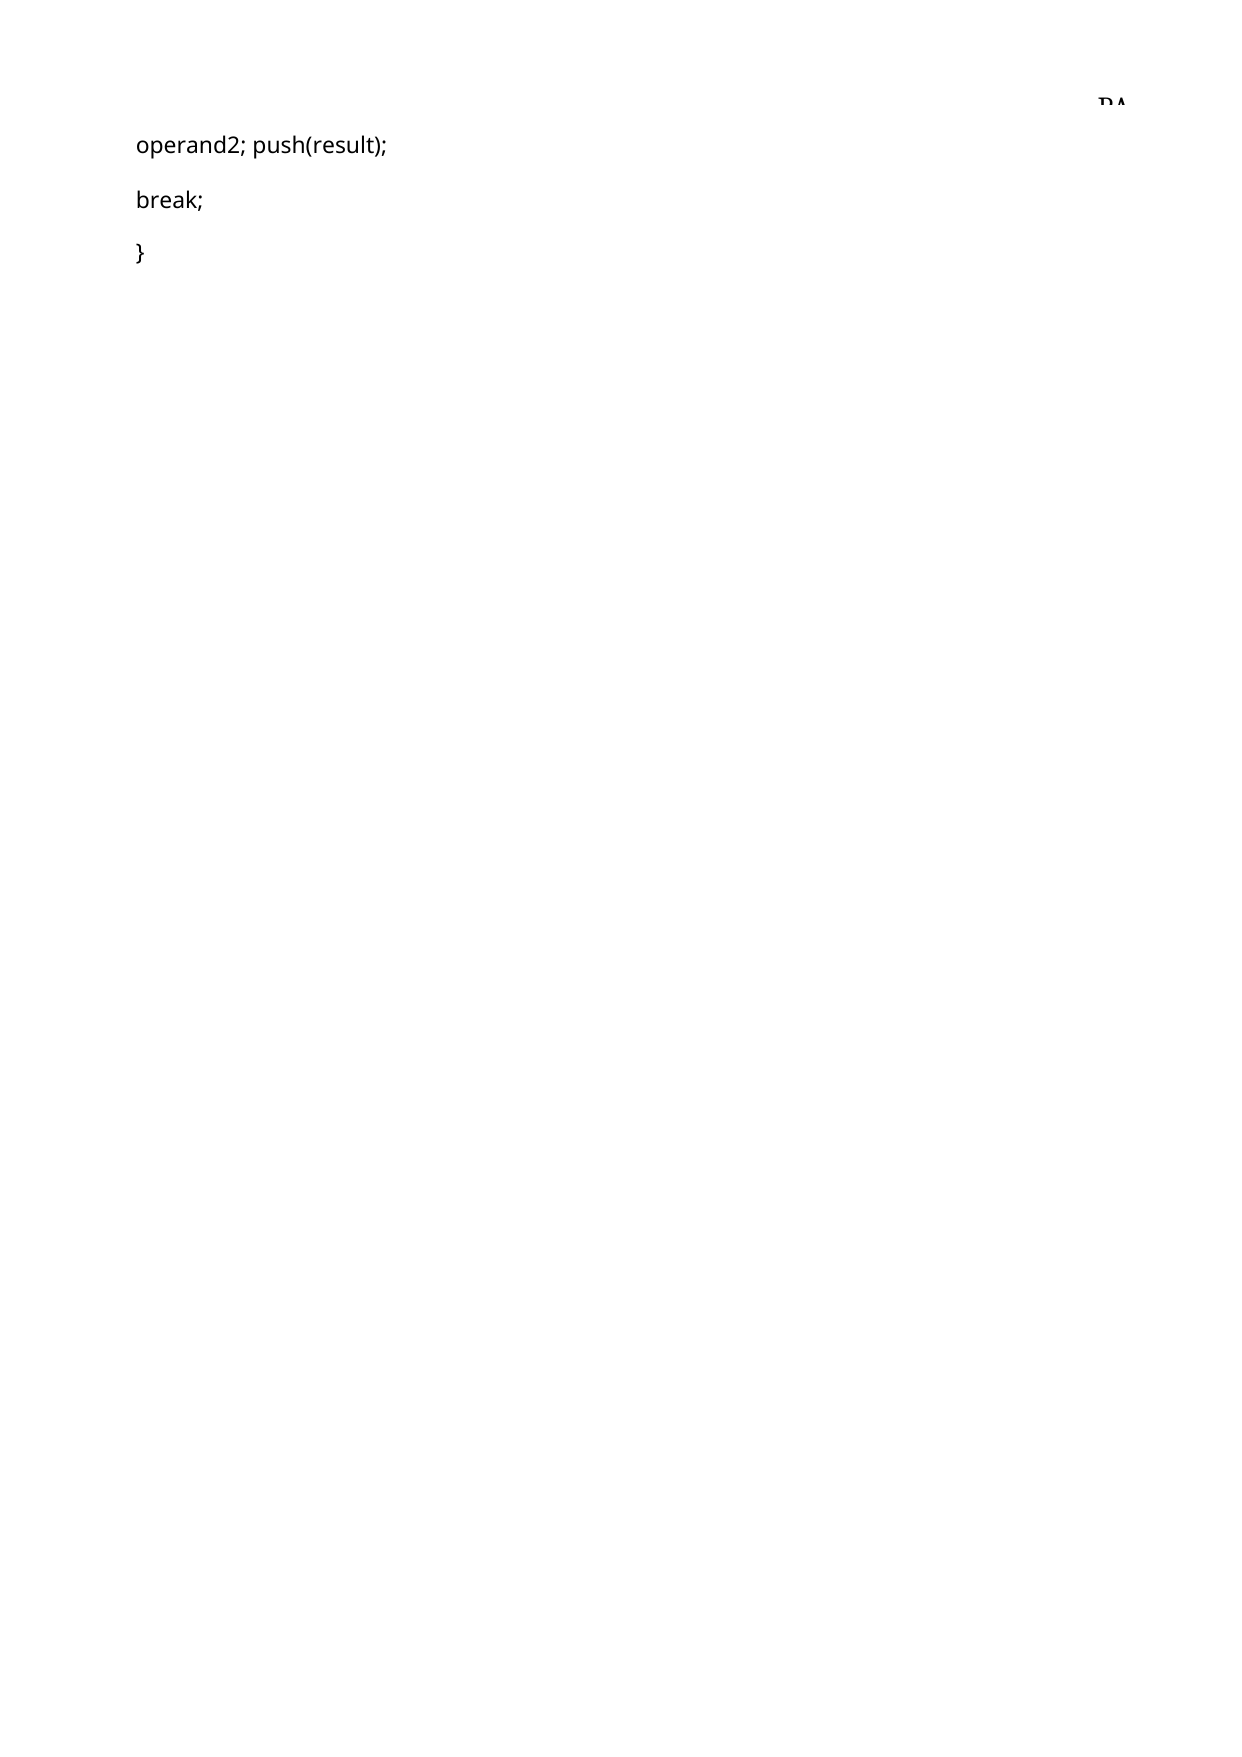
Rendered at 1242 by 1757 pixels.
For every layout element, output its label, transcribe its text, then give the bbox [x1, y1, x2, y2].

text break; [136, 184, 1162, 216]
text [136, 129, 439, 160]
text } [136, 236, 1162, 267]
